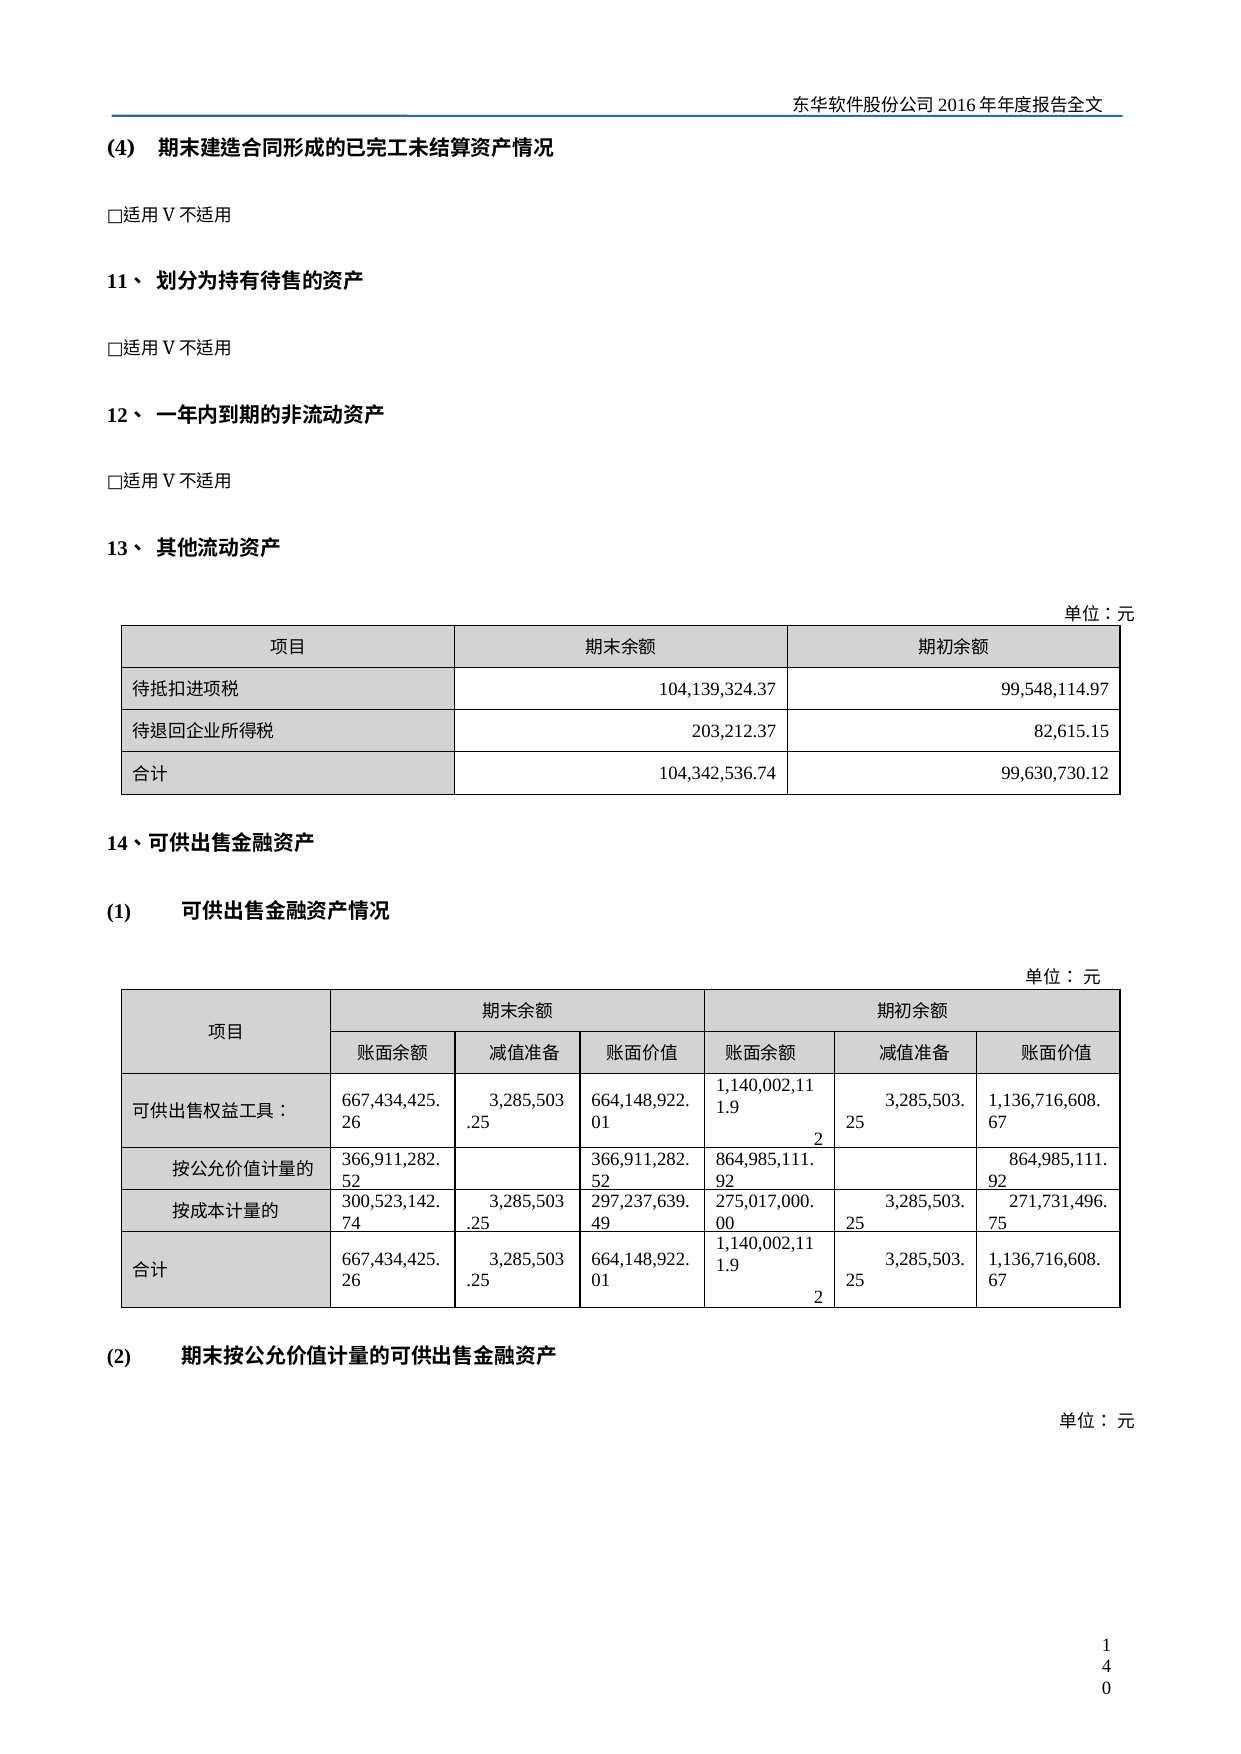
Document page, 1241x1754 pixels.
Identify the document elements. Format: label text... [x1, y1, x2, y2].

text □适用V不适用 [107, 468, 1135, 493]
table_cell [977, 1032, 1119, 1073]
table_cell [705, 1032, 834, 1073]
text □适用V不适用 [107, 202, 1135, 227]
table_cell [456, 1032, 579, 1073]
list 期末建造合同形成的已完工未结算资产情况 [107, 133, 1135, 162]
text 12、 一年内到期的非流动资产 [107, 400, 1135, 428]
text □适用V不适用 [107, 335, 1135, 360]
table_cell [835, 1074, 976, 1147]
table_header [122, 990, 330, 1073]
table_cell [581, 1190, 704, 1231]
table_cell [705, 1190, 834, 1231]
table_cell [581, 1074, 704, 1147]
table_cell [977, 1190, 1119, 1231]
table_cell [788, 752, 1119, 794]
text 单位： 元 [1026, 964, 1135, 989]
list 可供出售金融资产情况 [107, 896, 1135, 925]
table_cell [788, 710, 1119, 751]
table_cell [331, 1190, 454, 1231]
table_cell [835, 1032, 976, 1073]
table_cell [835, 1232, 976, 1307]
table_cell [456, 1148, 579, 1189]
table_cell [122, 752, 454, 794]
text 11、 划分为持有待售的资产 [107, 267, 1135, 295]
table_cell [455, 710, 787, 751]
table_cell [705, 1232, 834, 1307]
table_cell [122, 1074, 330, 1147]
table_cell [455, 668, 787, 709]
list 期末按公允价值计量的可供出售金融资产 [107, 1341, 1135, 1369]
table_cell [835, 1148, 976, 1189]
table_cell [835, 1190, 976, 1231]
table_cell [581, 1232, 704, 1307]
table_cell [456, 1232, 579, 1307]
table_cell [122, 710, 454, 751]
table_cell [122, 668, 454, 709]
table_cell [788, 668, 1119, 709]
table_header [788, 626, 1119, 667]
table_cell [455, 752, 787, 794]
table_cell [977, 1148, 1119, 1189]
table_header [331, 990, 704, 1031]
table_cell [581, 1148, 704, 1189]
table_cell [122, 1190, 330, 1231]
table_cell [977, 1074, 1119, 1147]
text 单位：元 [107, 601, 1135, 625]
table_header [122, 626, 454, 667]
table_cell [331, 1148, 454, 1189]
text 14、可供出售金融资产 [107, 828, 1135, 857]
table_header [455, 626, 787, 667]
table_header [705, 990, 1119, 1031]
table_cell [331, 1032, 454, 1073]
text 13、 其他流动资产 [107, 533, 1135, 561]
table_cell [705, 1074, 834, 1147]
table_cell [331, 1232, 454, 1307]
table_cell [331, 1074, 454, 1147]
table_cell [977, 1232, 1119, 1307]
text 单位： 元 [107, 1409, 1135, 1433]
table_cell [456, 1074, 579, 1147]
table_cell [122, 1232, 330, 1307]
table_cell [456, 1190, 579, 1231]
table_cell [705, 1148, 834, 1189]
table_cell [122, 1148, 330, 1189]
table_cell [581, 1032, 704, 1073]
